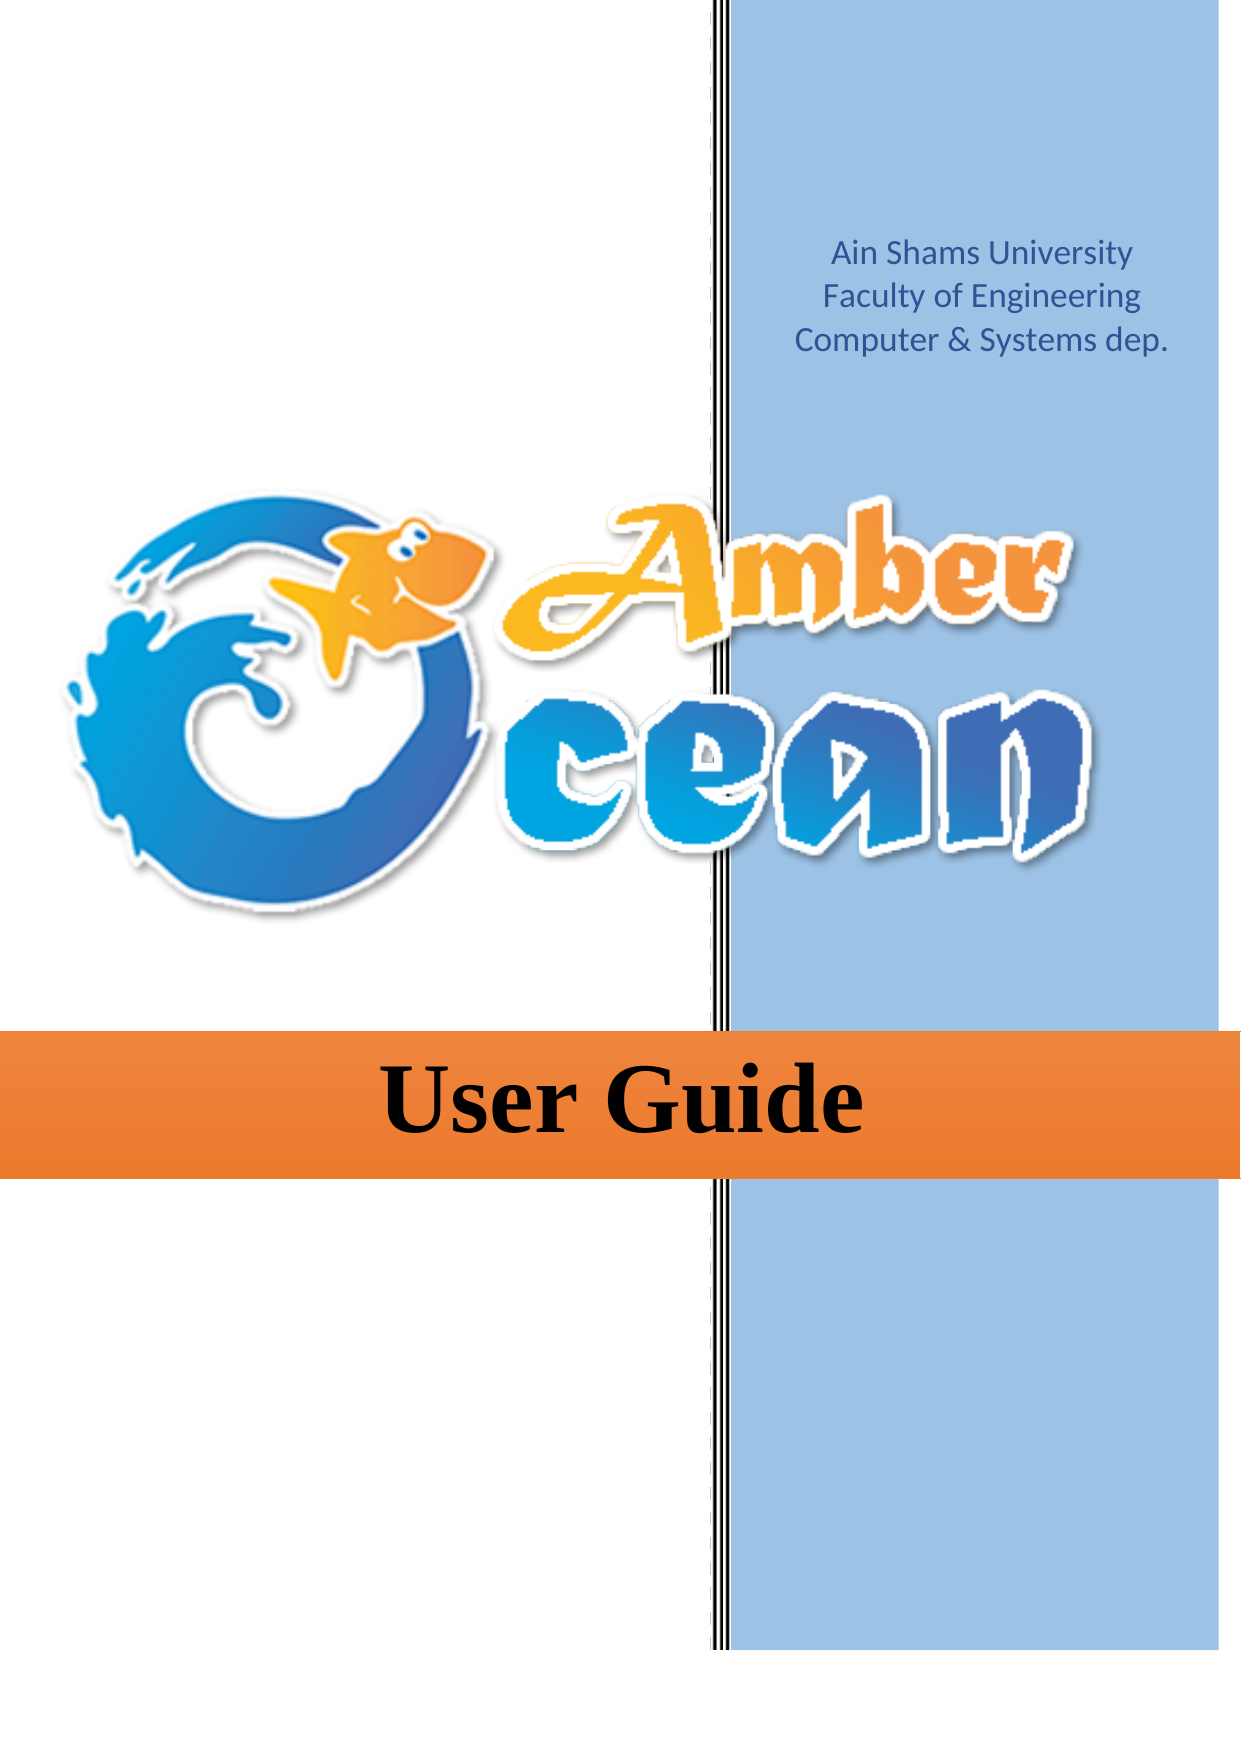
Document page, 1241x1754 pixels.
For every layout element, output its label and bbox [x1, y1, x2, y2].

picture [19, 0, 1151, 1031]
picture [710, 1179, 731, 1650]
